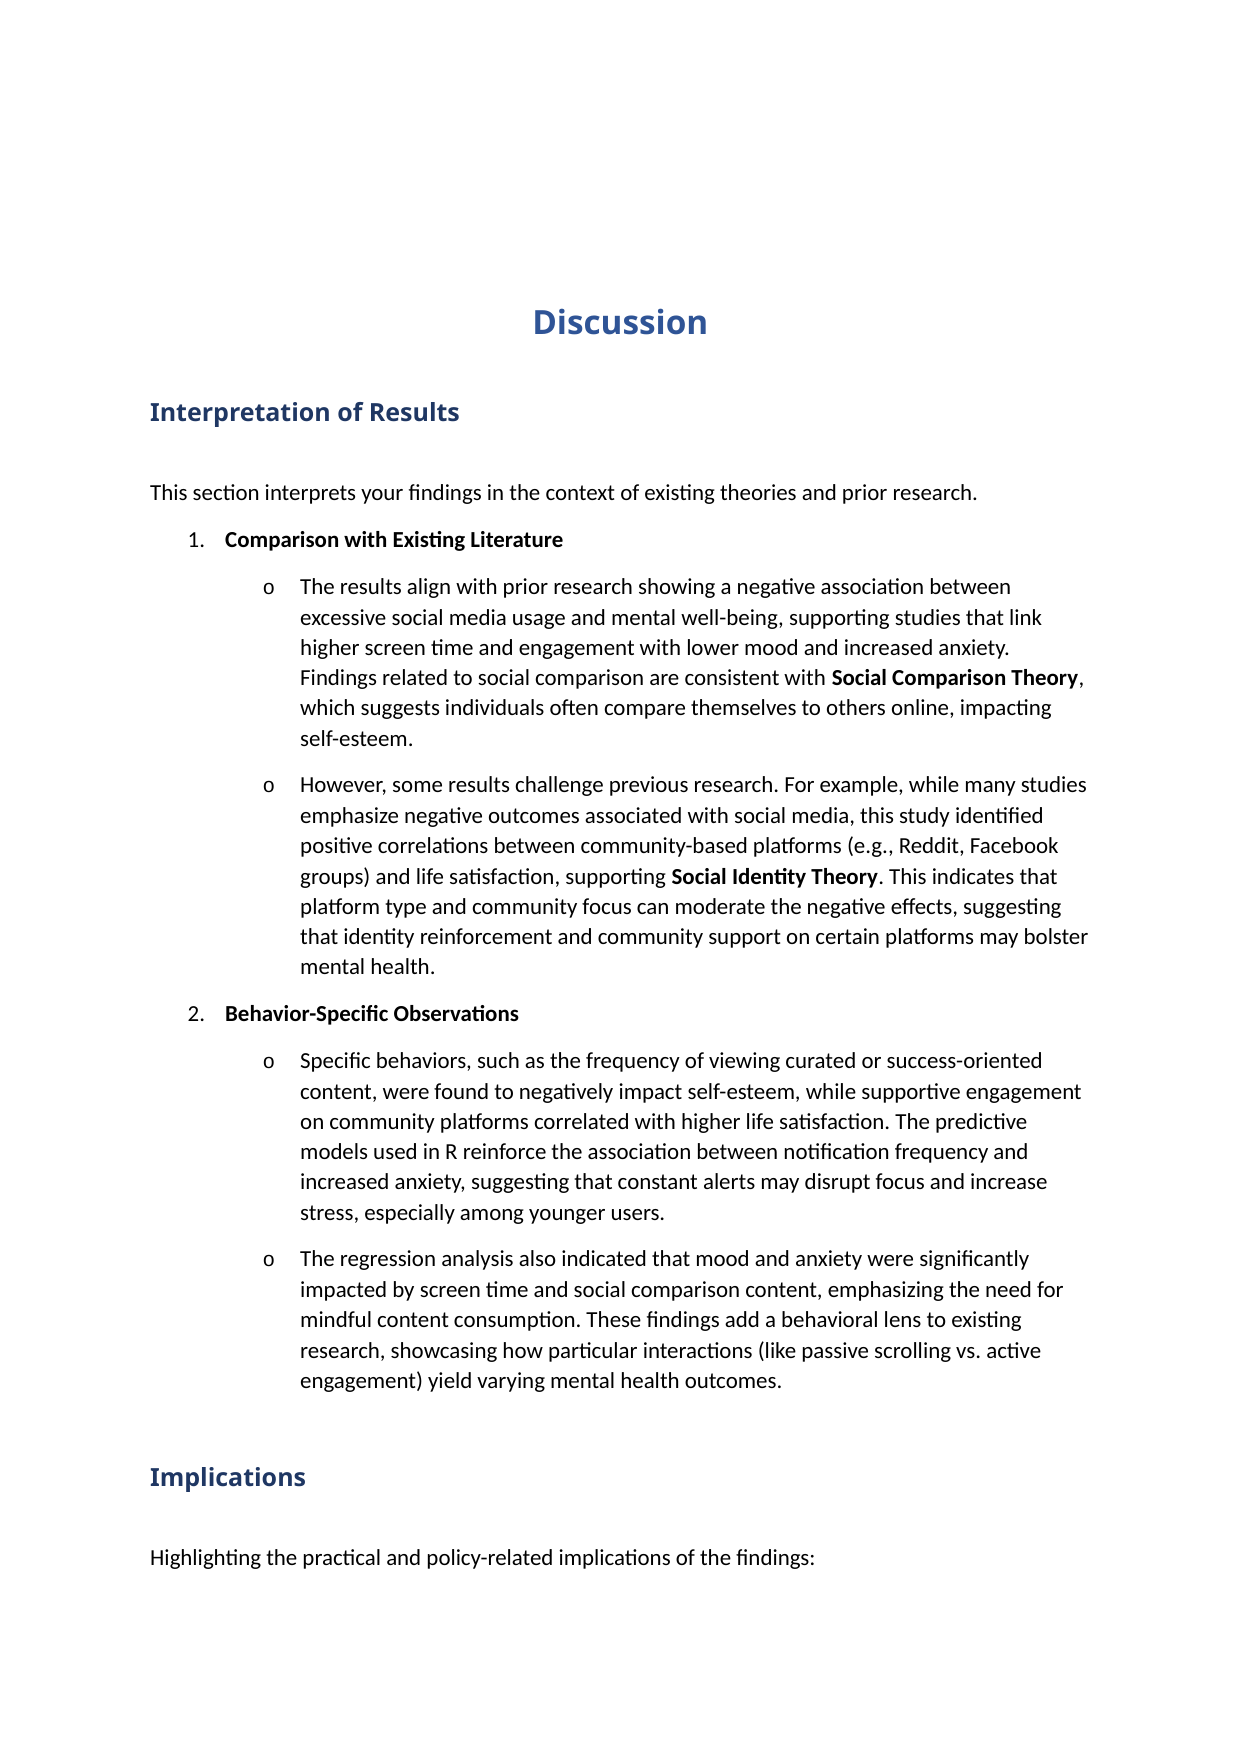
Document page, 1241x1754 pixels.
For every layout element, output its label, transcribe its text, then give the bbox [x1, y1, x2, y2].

text This section interprets your findings in the context of existing theories and prior research. [150, 478, 1090, 506]
subtitle Implications [150, 1460, 1090, 1494]
list Behavior-Specific Observations [187, 999, 1090, 1027]
list Specific behaviors, such as the frequency of viewing curated or success-oriented content, were found to negatively impact self-esteem, while supportive engagement on community platforms correlated with higher life satisfaction. The predictive models used in R reinforce the association between notification frequency and increased anxiety, suggesting that constant alerts may disrupt focus and increase stress, especially among younger users. [262, 1046, 1090, 1226]
list However, some results challenge previous research. For example, while many studies emphasize negative outcomes associated with social media, this study identified positive correlations between community-based platforms (e.g., Reddit, Facebook groups) and life satisfaction, supporting Social Identity Theory. This indicates that platform type and community focus can moderate the negative effects, suggesting that identity reinforcement and community support on certain platforms may bolster mental health. [262, 771, 1090, 980]
list Comparison with Existing Literature [187, 525, 1090, 553]
subtitle Discussion [150, 299, 1090, 344]
list The regression analysis also indicated that mood and anxiety were significantly impacted by screen time and social comparison content, emphasizing the need for mindful content consumption. These findings add a behavioral lens to existing research, showcasing how particular interactions (like passive scrolling vs. active engagement) yield varying mental health outcomes. [262, 1244, 1090, 1394]
subtitle Interpretation of Results [150, 395, 1090, 429]
text Highlighting the practical and policy-related implications of the findings: [150, 1543, 1090, 1571]
list The results align with prior research showing a negative association between excessive social media usage and mental well-being, supporting studies that link higher screen time and engagement with lower mood and increased anxiety. Findings related to social comparison are consistent with Social Comparison Theory, which suggests individuals often compare themselves to others online, impacting self-esteem. [262, 572, 1090, 752]
